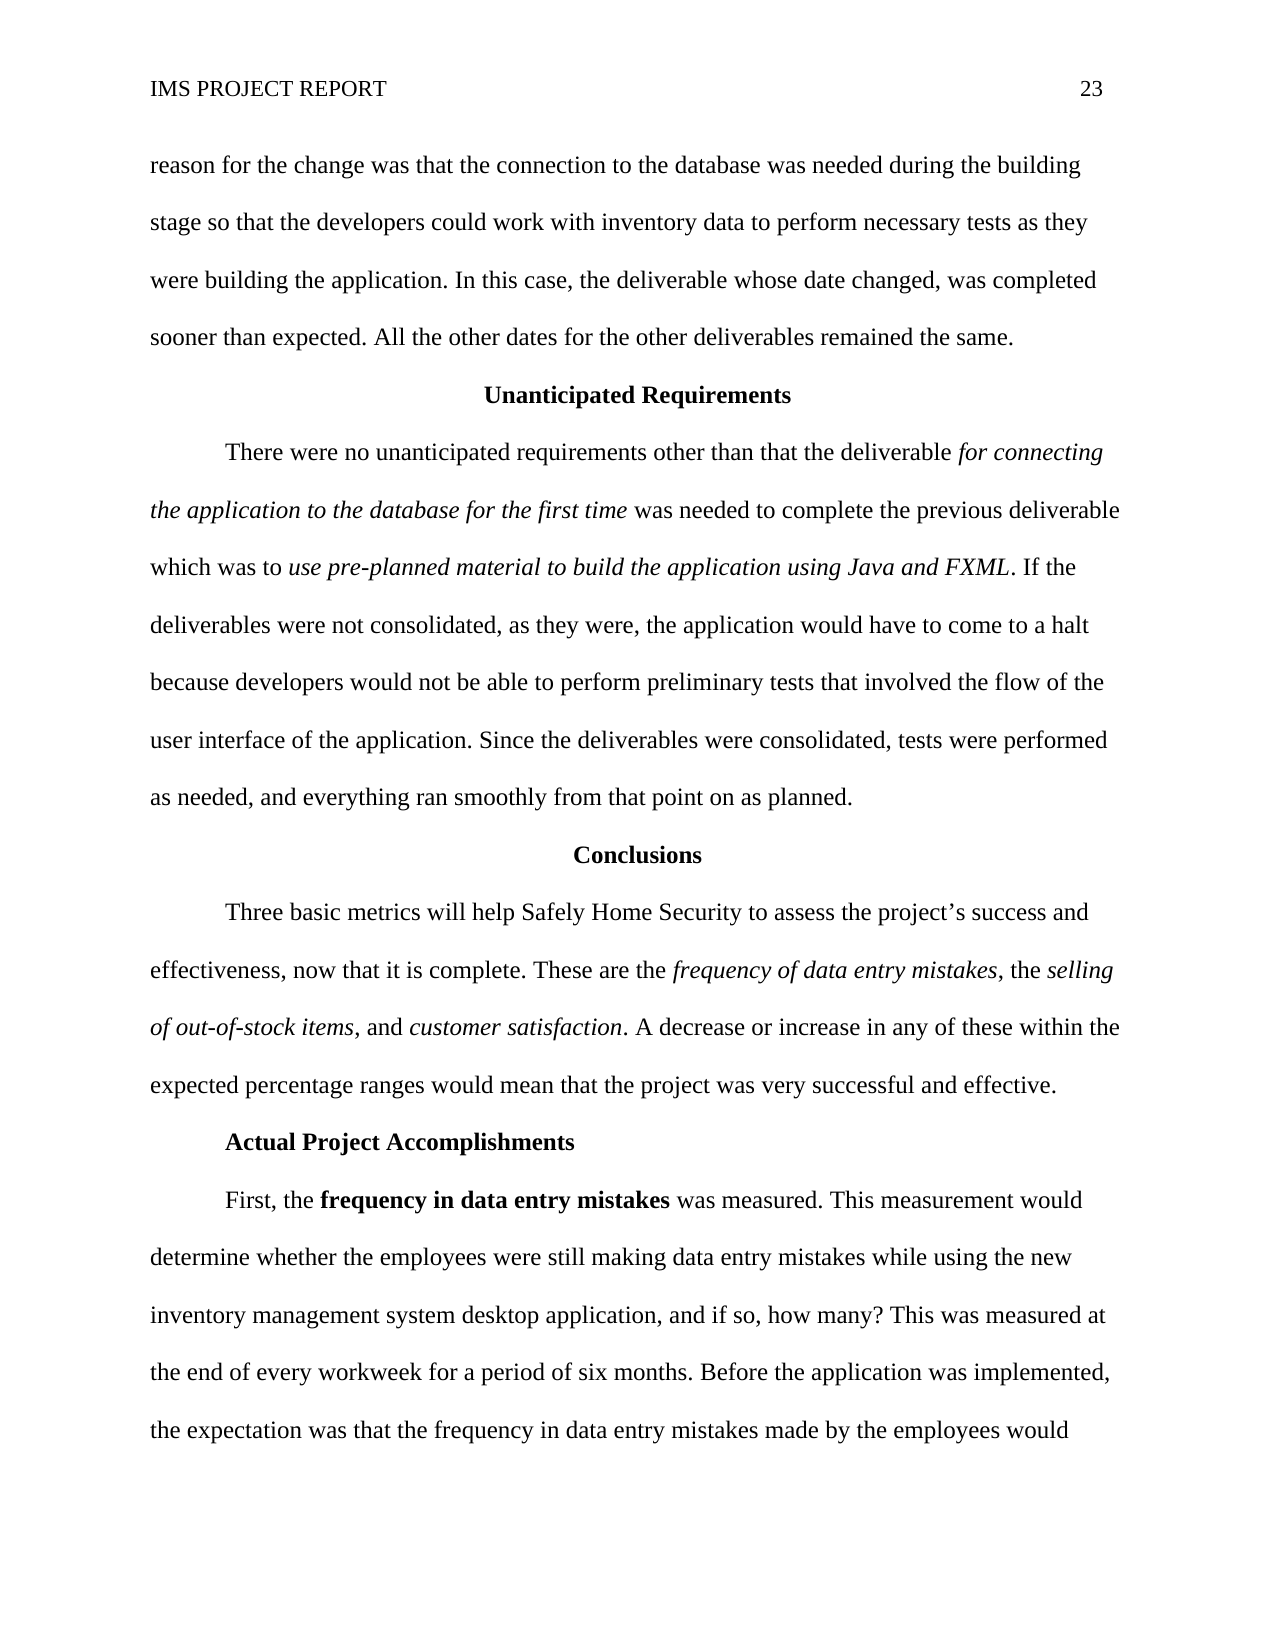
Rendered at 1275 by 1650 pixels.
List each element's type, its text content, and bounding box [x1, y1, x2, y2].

text Actual Project Accomplishments [150, 1127, 1125, 1156]
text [150, 150, 1125, 351]
text There were no unanticipated requirements other than that the deliverable for connecting the application to the database for the first time was needed to complete the previous deliverable which was to use pre-planned material to build the application using Java and FXML. If the deliverables were not consolidated, as they were, the application would have to come to a halt because developers would not be able to perform preliminary tests that involved the flow of the user interface of the application. Since the deliverables were consolidated, tests were performed as needed, and everything ran smoothly from that point on as planned. [150, 437, 1125, 811]
text Three basic metrics will help Safely Home Security to assess the project’s success and effectiveness, now that it is complete. These are the frequency of data entry mistakes, the selling of out-of-stock items, and customer satisfaction. A decrease or increase in any of these within the expected percentage ranges would mean that the project was very successful and effective. [150, 897, 1125, 1099]
subtitle Conclusions [150, 840, 1125, 869]
subtitle Unanticipated Requirements [150, 380, 1125, 409]
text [150, 1185, 1125, 1444]
